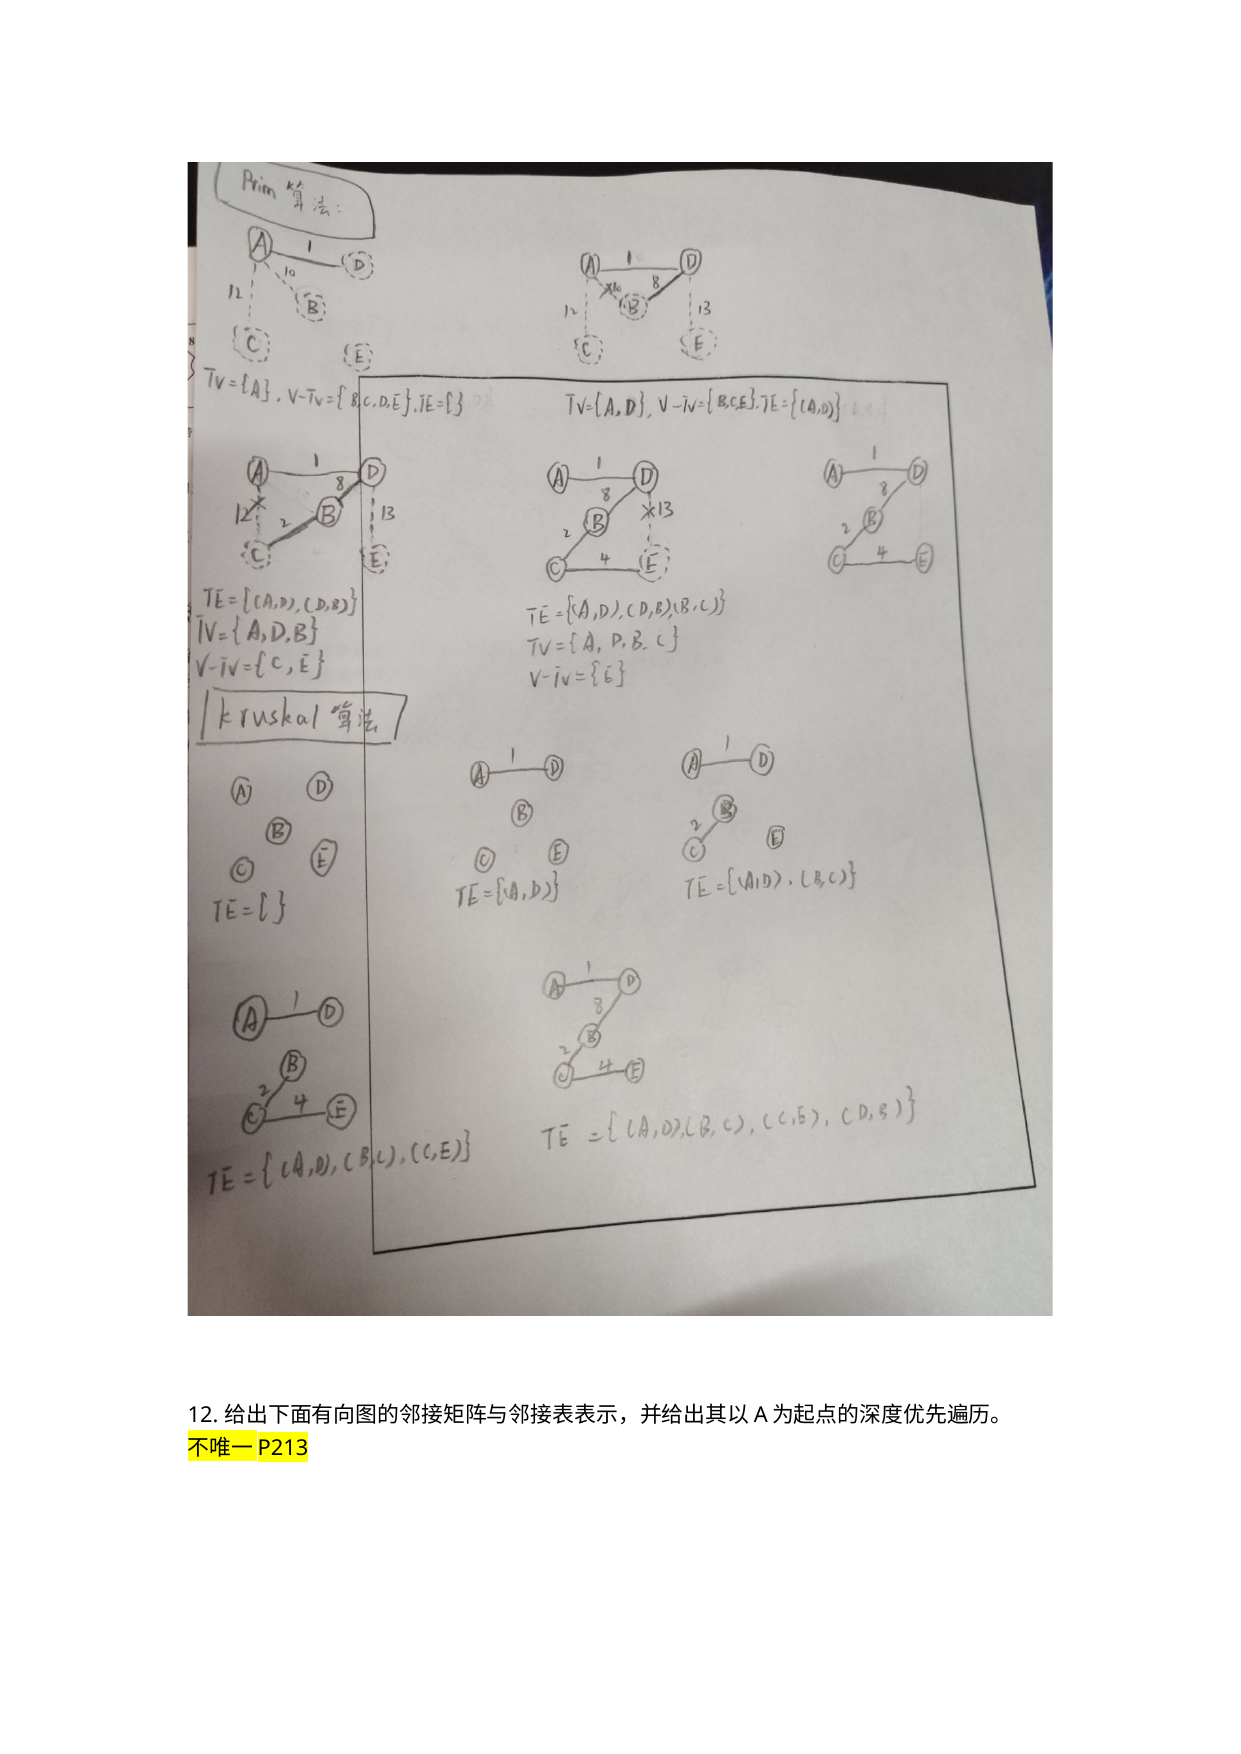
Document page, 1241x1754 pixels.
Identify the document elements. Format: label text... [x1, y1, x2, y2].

text 12. 给出下面有向图的邻接矩阵与邻接表表示，并给出其以A为起点的深度优先遍历。 [187, 1397, 1053, 1429]
picture [187, 162, 1053, 1316]
text 不唯一P213 [187, 1429, 1053, 1462]
